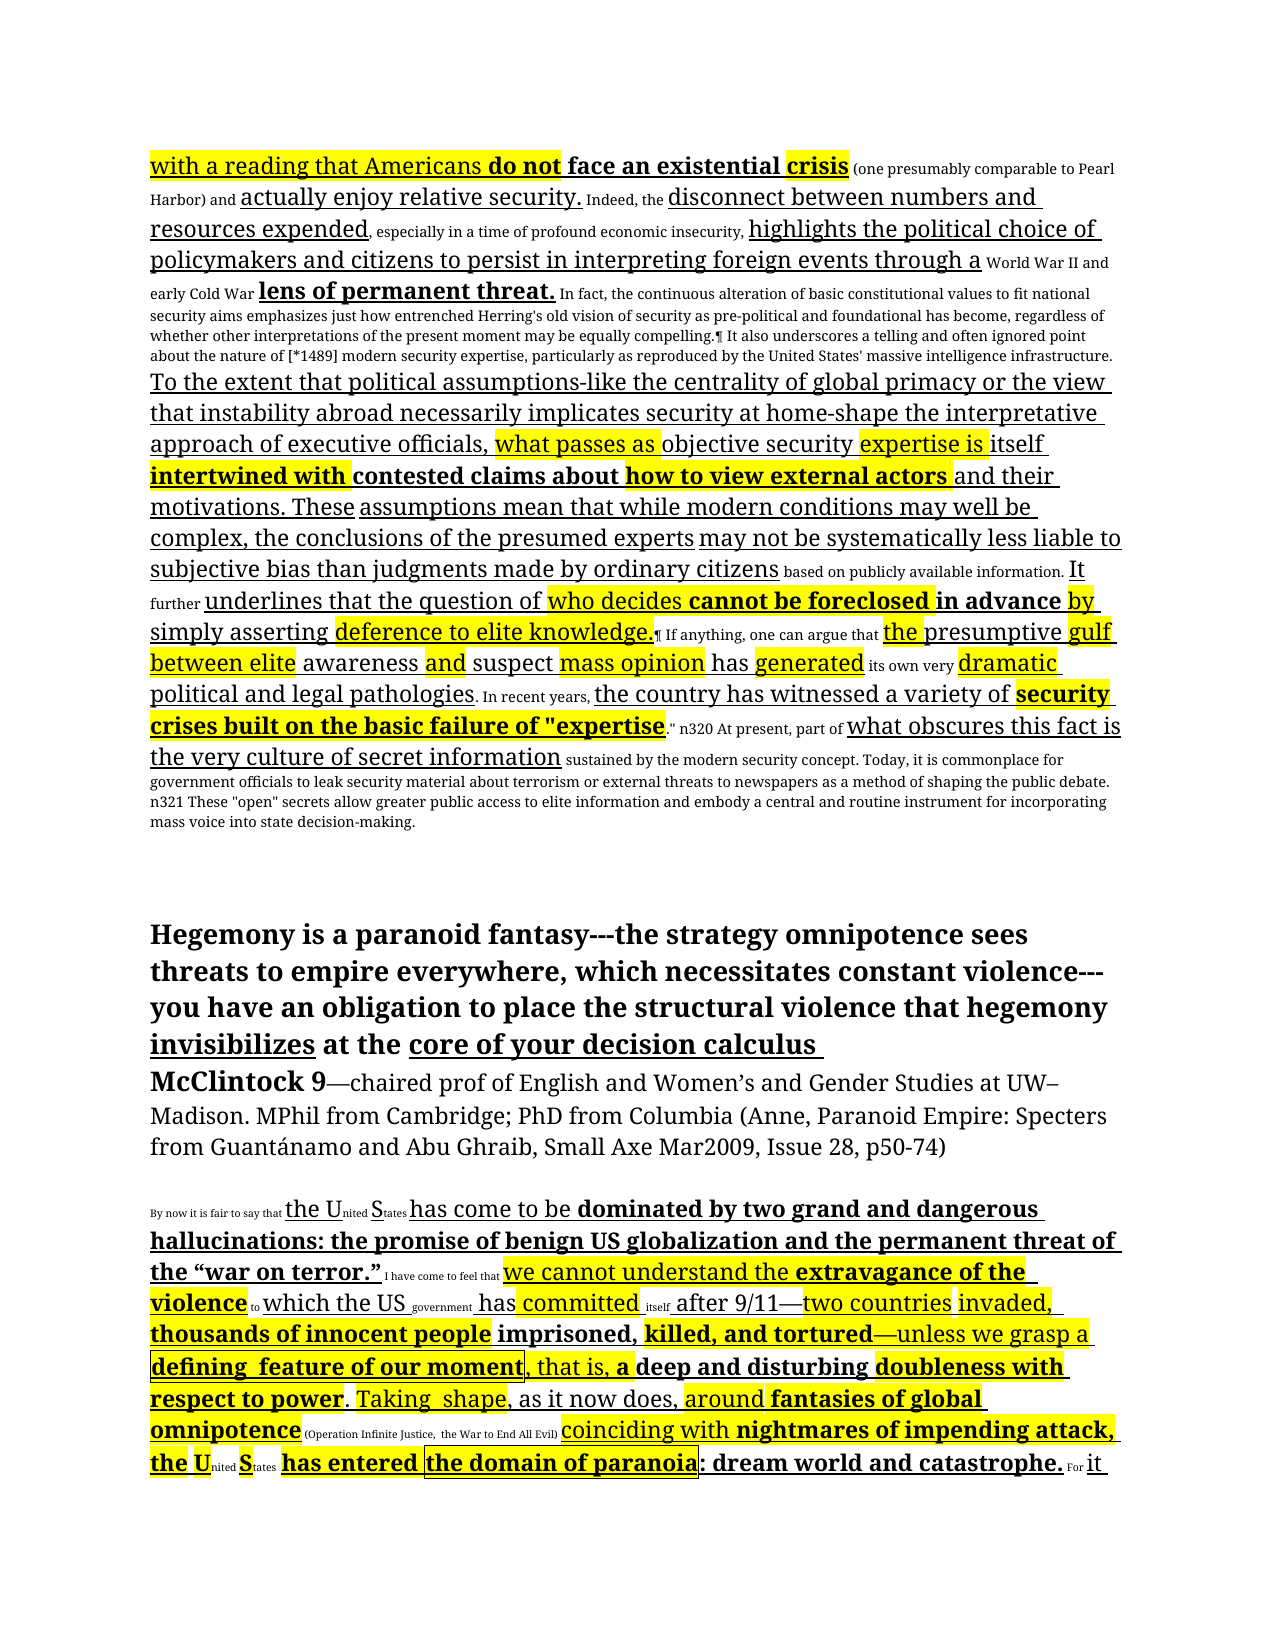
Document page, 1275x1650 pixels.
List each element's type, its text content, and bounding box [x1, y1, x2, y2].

text McClintock 9—chaired prof of English and Women’s and Gender Studies at UW–Madison. MPhil from Cambridge; PhD from Columbia (Anne, Paranoid Empire: Specters from Guantánamo and Abu Ghraib, Small Axe Mar2009, Issue 28, p50-74) [150, 1063, 1125, 1162]
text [150, 1193, 1125, 1479]
subtitle Hegemony is a paranoid fantasy---the strategy omnipotence sees threats to empire everywhere, which necessitates constant violence---you have an obligation to place the structural violence that hegemony invisibilizes at the core of your decision calculus [150, 915, 1125, 1063]
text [150, 150, 1125, 832]
